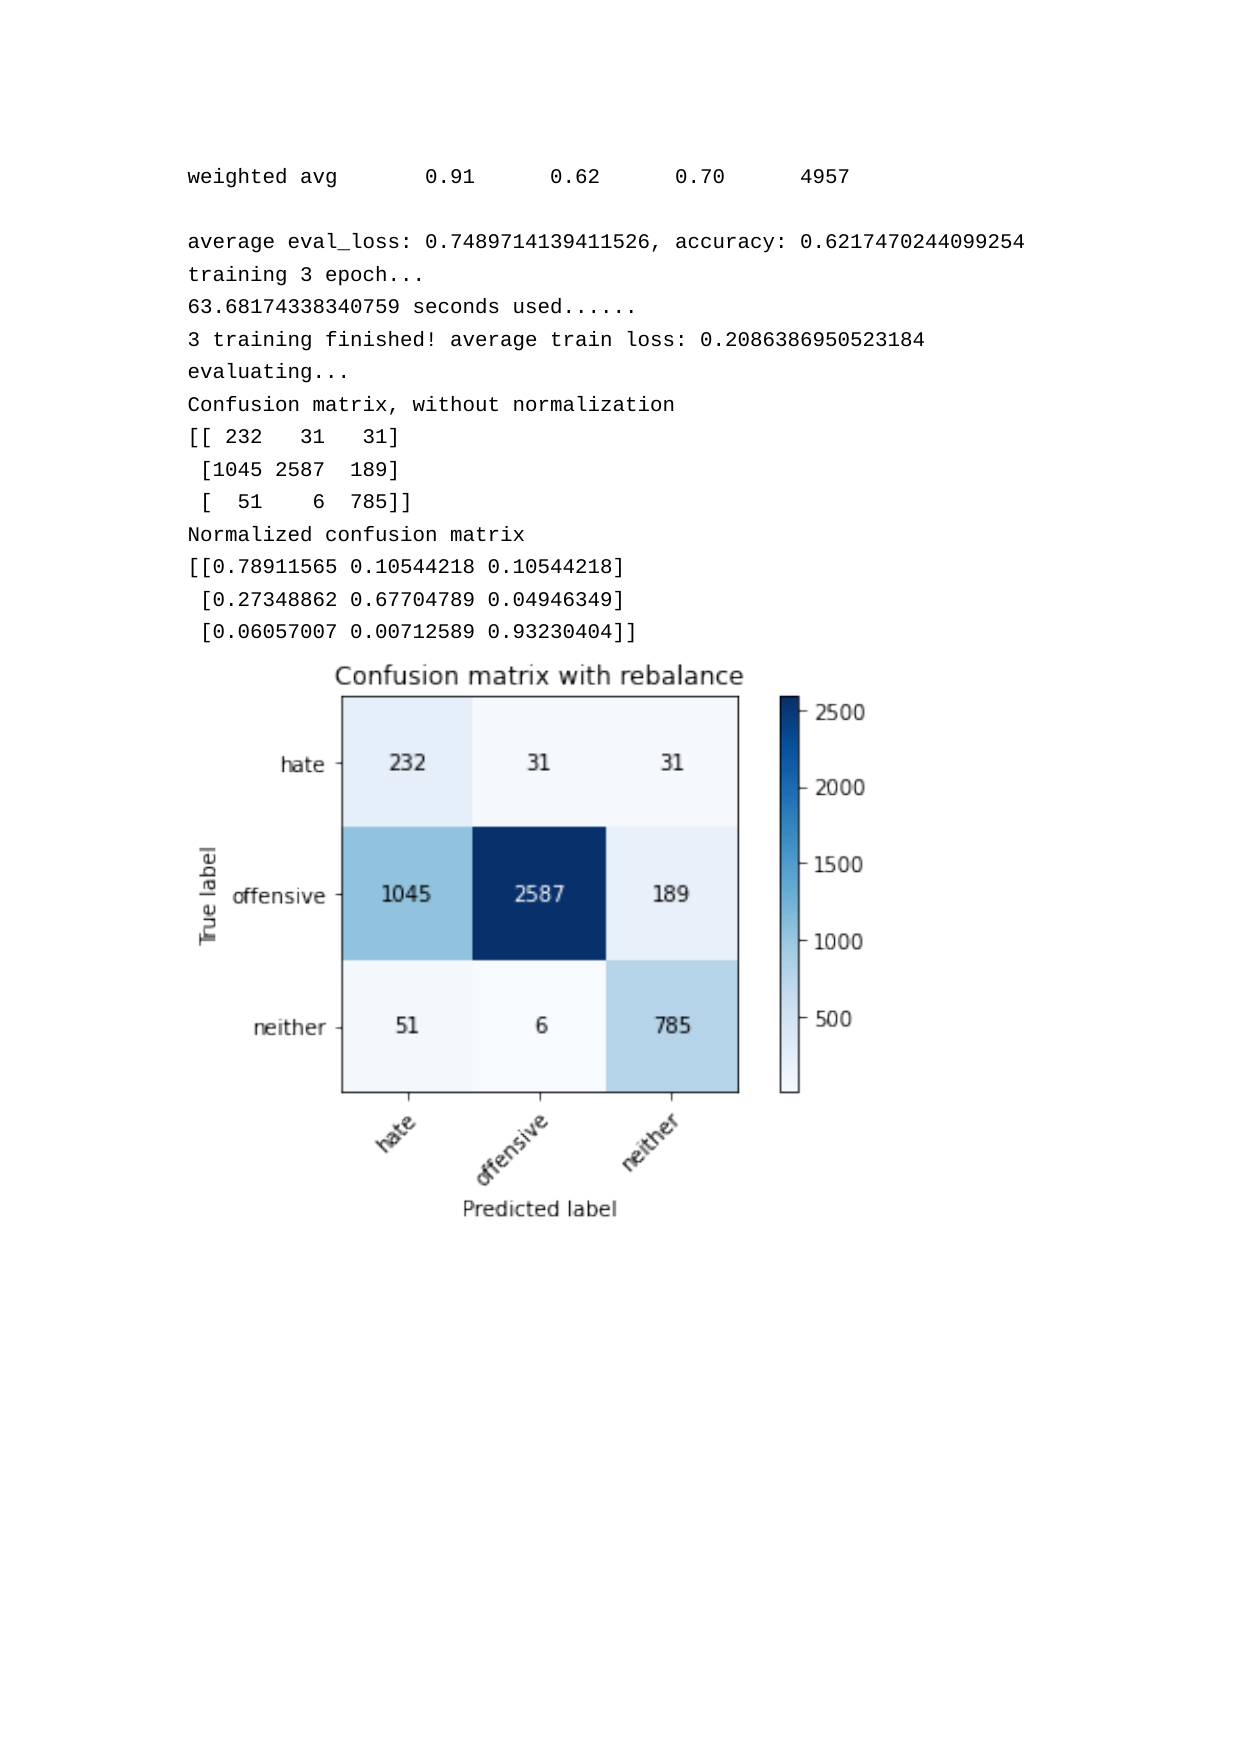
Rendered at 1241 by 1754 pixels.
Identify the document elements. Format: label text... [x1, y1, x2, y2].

text 63.68174338340759 seconds used...... [187, 292, 1053, 324]
text Normalized confusion matrix [187, 519, 1053, 552]
text 3 training finished! average train loss: 0.2086386950523184 [187, 324, 1053, 357]
text [1045 2587 189] [187, 454, 1053, 487]
text [0.27348862 0.67704789 0.04946349] [187, 584, 1053, 617]
text weighted avg 0.91 0.62 0.70 4957 [187, 162, 1053, 194]
text [[ 232 31 31] [187, 422, 1053, 454]
text average eval_loss: 0.7489714139411526, accuracy: 0.6217470244099254 [187, 227, 1053, 259]
text [0.06057007 0.00712589 0.93230404]] [187, 617, 1053, 649]
text training 3 epoch... [187, 259, 1053, 292]
text Confusion matrix, without normalization [187, 389, 1053, 422]
text [ 51 6 785]] [187, 487, 1053, 519]
picture [187, 650, 880, 1234]
text evaluating... [187, 357, 1053, 389]
text [[0.78911565 0.10544218 0.10544218] [187, 552, 1053, 584]
